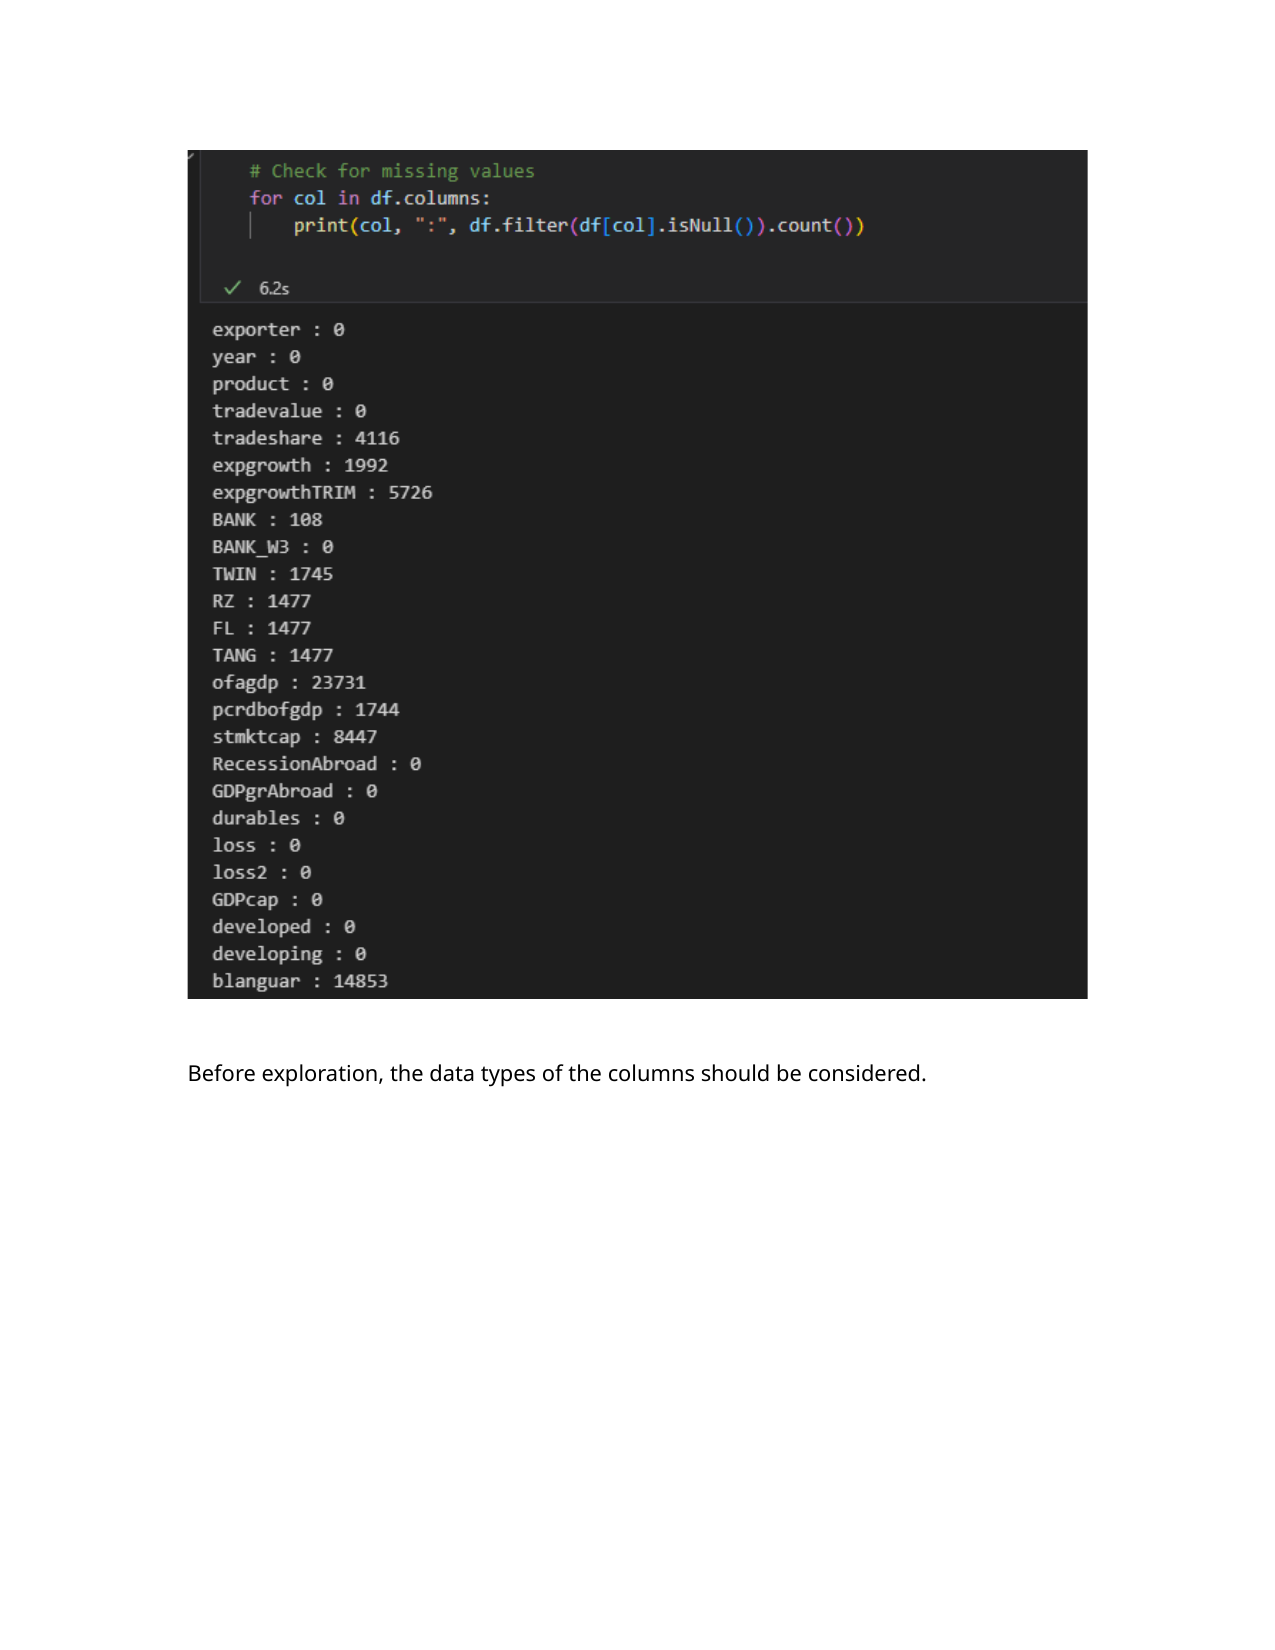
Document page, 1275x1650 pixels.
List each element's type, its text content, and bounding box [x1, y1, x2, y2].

text Before exploration, the data types of the columns should be considered. [187, 1058, 1087, 1088]
picture [187, 150, 1088, 999]
